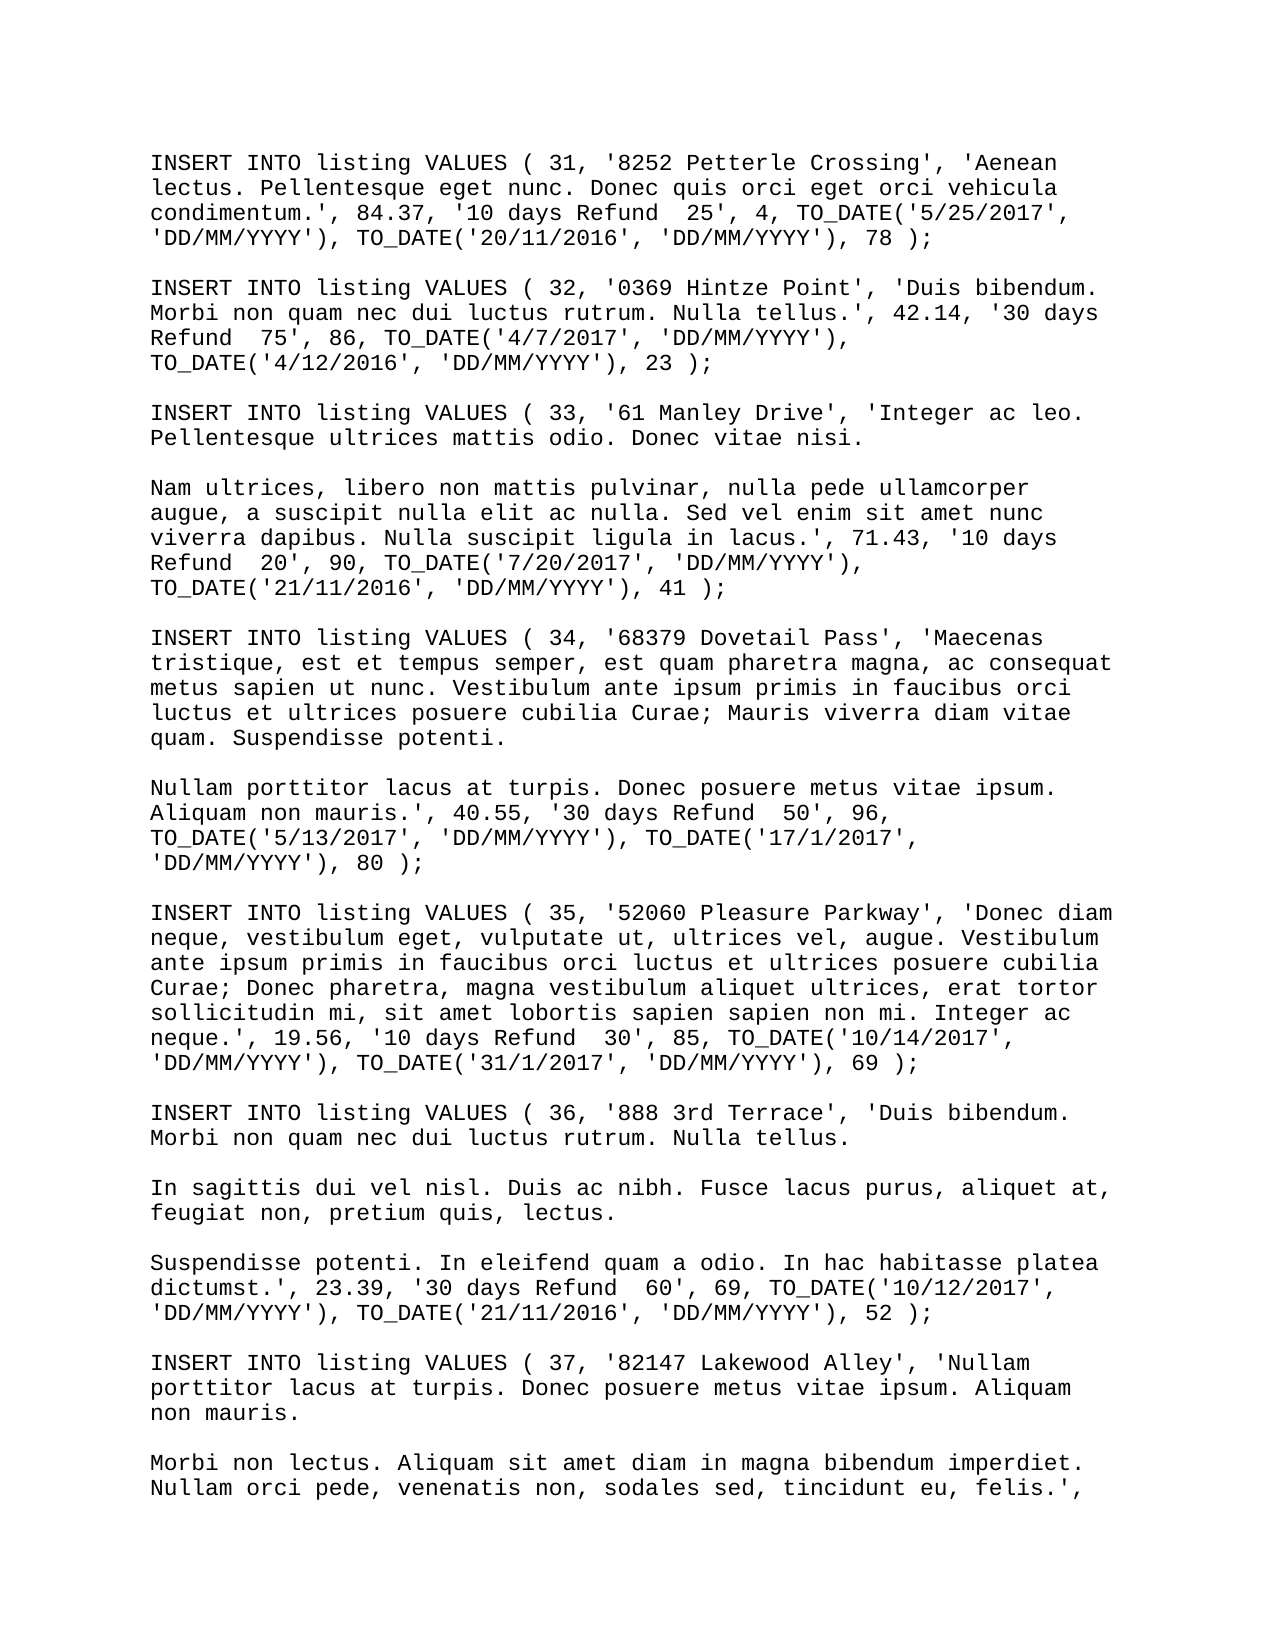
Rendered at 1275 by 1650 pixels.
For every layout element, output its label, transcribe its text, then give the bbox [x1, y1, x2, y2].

text INSERT INTO listing VALUES ( 33, '61 Manley Drive', 'Integer ac leo. Pellentesque ultrices mattis odio. Donec vitae nisi. [150, 400, 1125, 450]
text Nullam porttitor lacus at turpis. Donec posuere metus vitae ipsum. Aliquam non mauris.', 40.55, '30 days Refund 50', 96, TO_DATE('5/13/2017', 'DD/MM/YYYY'), TO_DATE('17/1/2017', 'DD/MM/YYYY'), 80 ); [150, 775, 1125, 875]
text INSERT INTO listing VALUES ( 31, '8252 Petterle Crossing', 'Aenean lectus. Pellentesque eget nunc. Donec quis orci eget orci vehicula condimentum.', 84.37, '10 days Refund 25', 4, TO_DATE('5/25/2017', 'DD/MM/YYYY'), TO_DATE('20/11/2016', 'DD/MM/YYYY'), 78 ); [150, 150, 1125, 250]
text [150, 1450, 1125, 1500]
text INSERT INTO listing VALUES ( 36, '888 3rd Terrace', 'Duis bibendum. Morbi non quam nec dui luctus rutrum. Nulla tellus. [150, 1100, 1125, 1150]
text INSERT INTO listing VALUES ( 34, '68379 Dovetail Pass', 'Maecenas tristique, est et tempus semper, est quam pharetra magna, ac consequat metus sapien ut nunc. Vestibulum ante ipsum primis in faucibus orci luctus et ultrices posuere cubilia Curae; Mauris viverra diam vitae quam. Suspendisse potenti. [150, 625, 1125, 750]
text Suspendisse potenti. In eleifend quam a odio. In hac habitasse platea dictumst.', 23.39, '30 days Refund 60', 69, TO_DATE('10/12/2017', 'DD/MM/YYYY'), TO_DATE('21/11/2016', 'DD/MM/YYYY'), 52 ); [150, 1250, 1125, 1325]
text INSERT INTO listing VALUES ( 35, '52060 Pleasure Parkway', 'Donec diam neque, vestibulum eget, vulputate ut, ultrices vel, augue. Vestibulum ante ipsum primis in faucibus orci luctus et ultrices posuere cubilia Curae; Donec pharetra, magna vestibulum aliquet ultrices, erat tortor sollicitudin mi, sit amet lobortis sapien sapien non mi. Integer ac neque.', 19.56, '10 days Refund 30', 85, TO_DATE('10/14/2017', 'DD/MM/YYYY'), TO_DATE('31/1/2017', 'DD/MM/YYYY'), 69 ); [150, 900, 1125, 1075]
text INSERT INTO listing VALUES ( 37, '82147 Lakewood Alley', 'Nullam porttitor lacus at turpis. Donec posuere metus vitae ipsum. Aliquam non mauris. [150, 1350, 1125, 1425]
text In sagittis dui vel nisl. Duis ac nibh. Fusce lacus purus, aliquet at, feugiat non, pretium quis, lectus. [150, 1175, 1125, 1225]
text INSERT INTO listing VALUES ( 32, '0369 Hintze Point', 'Duis bibendum. Morbi non quam nec dui luctus rutrum. Nulla tellus.', 42.14, '30 days Refund 75', 86, TO_DATE('4/7/2017', 'DD/MM/YYYY'), TO_DATE('4/12/2016', 'DD/MM/YYYY'), 23 ); [150, 275, 1125, 375]
text Nam ultrices, libero non mattis pulvinar, nulla pede ullamcorper augue, a suscipit nulla elit ac nulla. Sed vel enim sit amet nunc viverra dapibus. Nulla suscipit ligula in lacus.', 71.43, '10 days Refund 20', 90, TO_DATE('7/20/2017', 'DD/MM/YYYY'), TO_DATE('21/11/2016', 'DD/MM/YYYY'), 41 ); [150, 475, 1125, 600]
